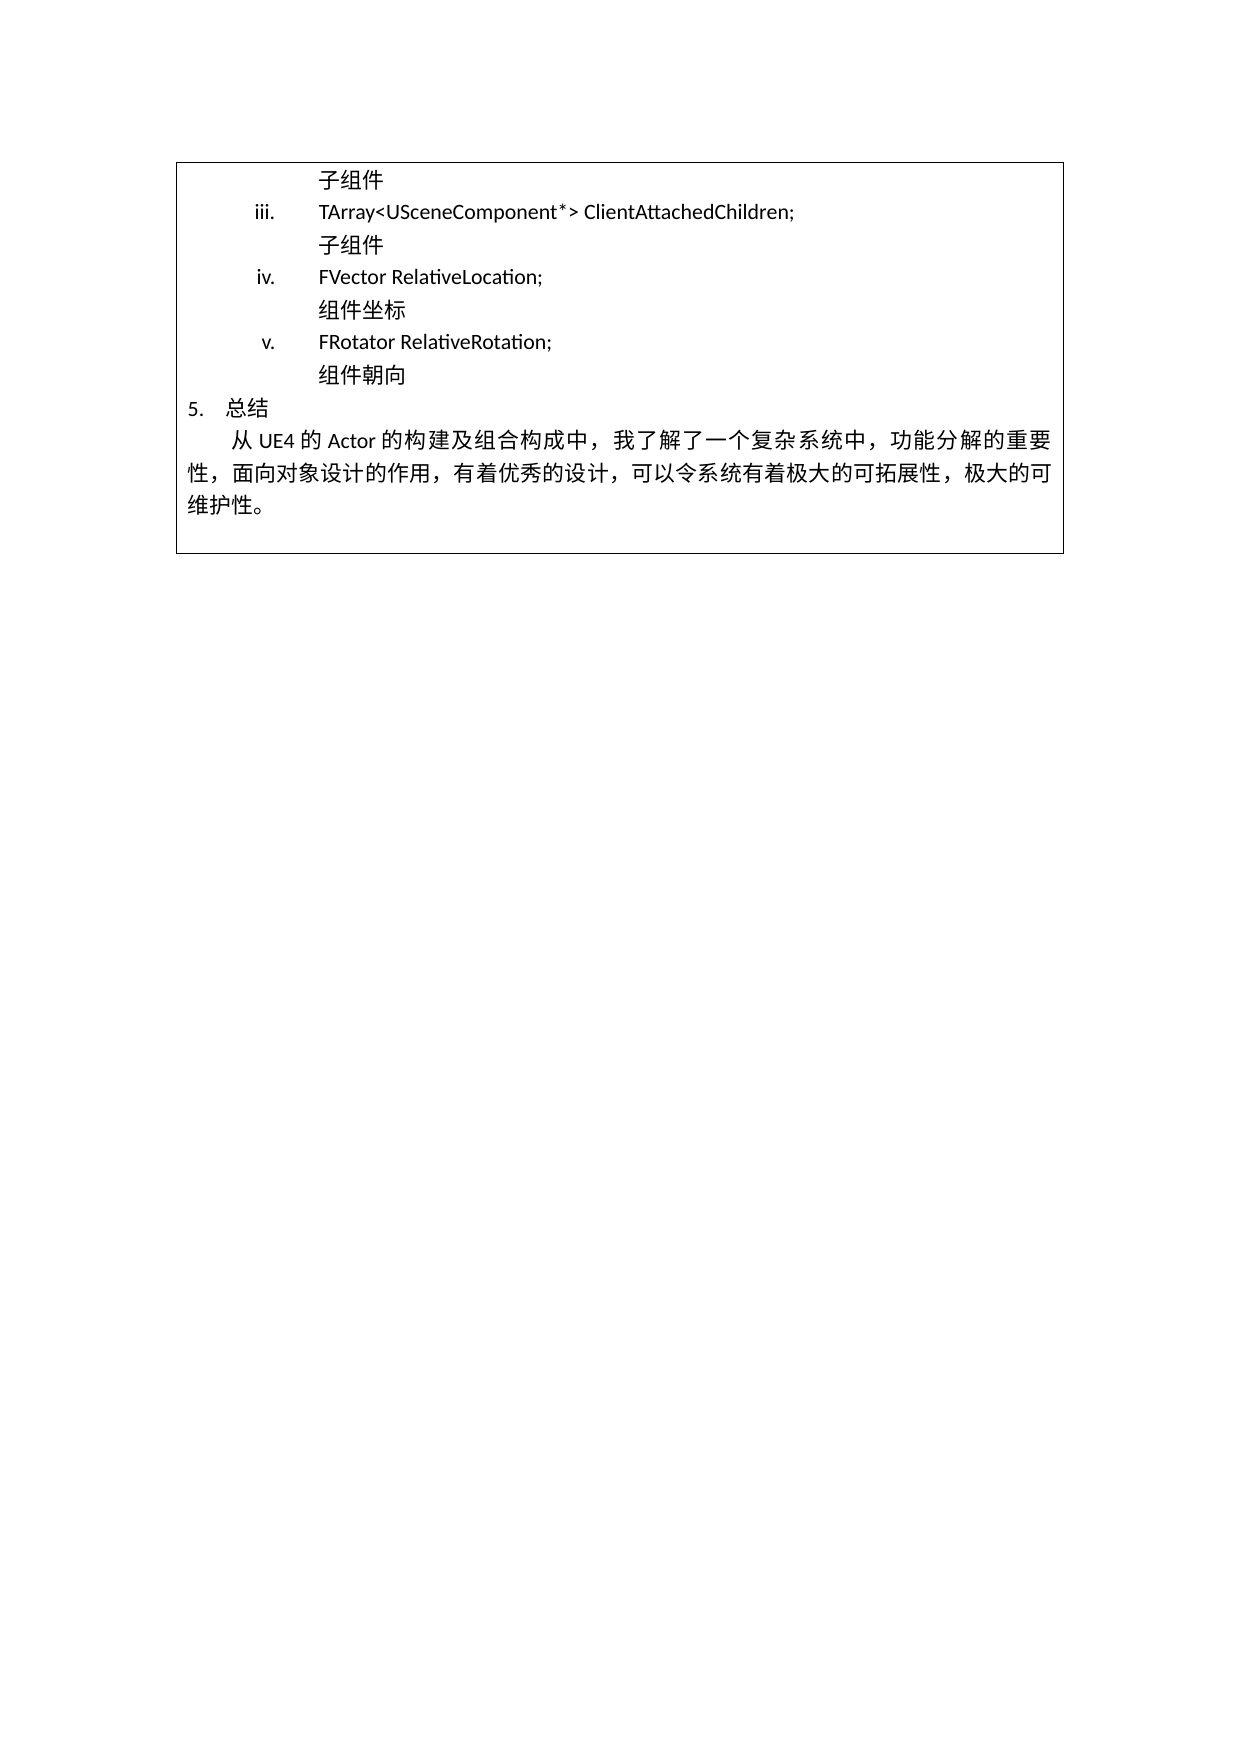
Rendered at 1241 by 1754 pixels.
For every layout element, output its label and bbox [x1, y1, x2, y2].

table_cell [177, 163, 1063, 553]
